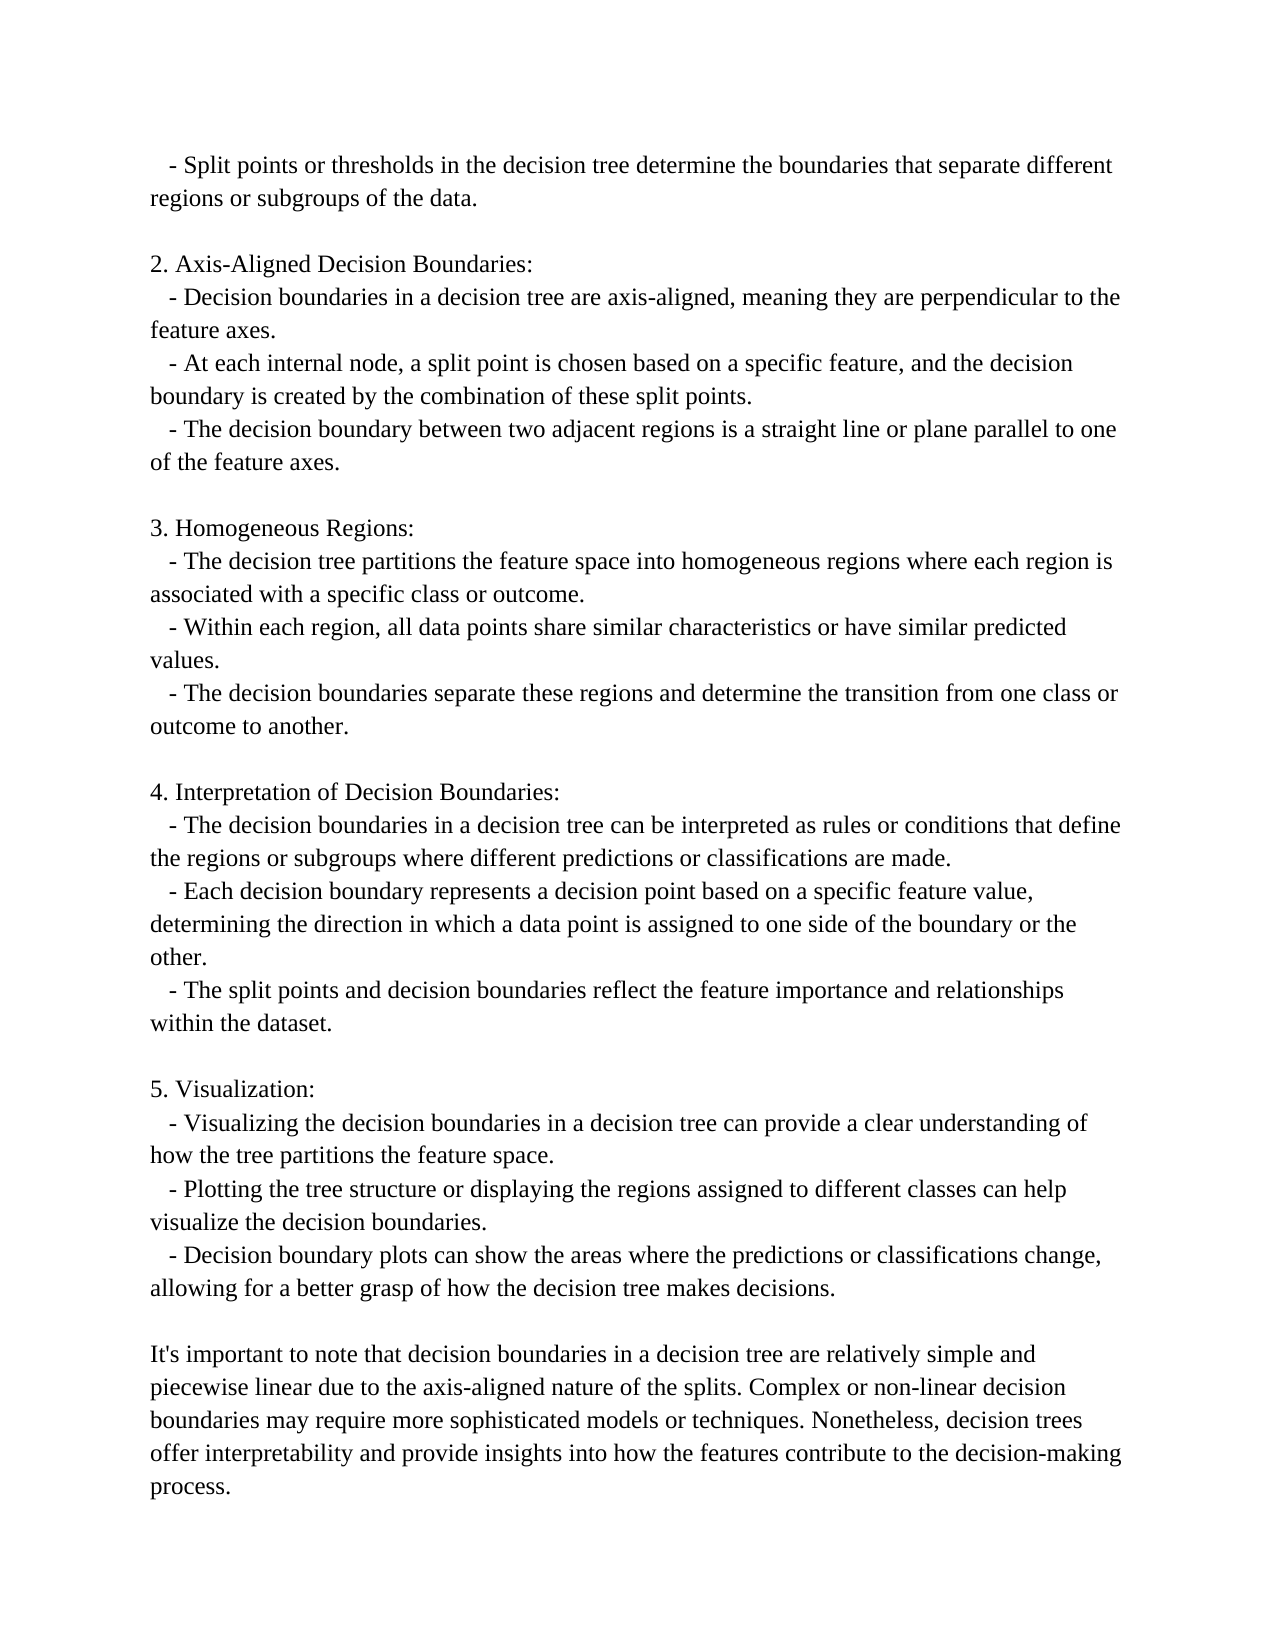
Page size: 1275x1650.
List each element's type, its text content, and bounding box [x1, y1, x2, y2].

text - Visualizing the decision boundaries in a decision tree can provide a clear understanding of how the tree partitions the feature space. [150, 1108, 1125, 1169]
text - Within each region, all data points share similar characteristics or have similar predicted values. [150, 612, 1125, 674]
text 4. Interpretation of Decision Boundaries: [150, 777, 1125, 806]
text It's important to note that decision boundaries in a decision tree are relatively simple and piecewise linear due to the axis-aligned nature of the splits. Complex or non-linear decision boundaries may require more sophisticated models or techniques. Nonetheless, decision trees offer interpretability and provide insights into how the features contribute to the decision-making process. [150, 1339, 1125, 1499]
text - Each decision boundary represents a decision point based on a specific feature value, determining the direction in which a data point is assigned to one side of the boundary or the other. [150, 876, 1125, 971]
text 5. Visualization: [150, 1074, 1125, 1103]
text - Split points or thresholds in the decision tree determine the boundaries that separate different regions or subgroups of the data. [150, 150, 1125, 212]
text - The decision tree partitions the feature space into homogeneous regions where each region is associated with a specific class or outcome. [150, 546, 1125, 608]
text - At each internal node, a split point is chosen based on a specific feature, and the decision boundary is created by the combination of these split points. [150, 348, 1125, 410]
text - Decision boundary plots can show the areas where the predictions or classifications change, allowing for a better grasp of how the decision tree makes decisions. [150, 1240, 1125, 1301]
text - The decision boundaries in a decision tree can be interpreted as rules or conditions that define the regions or subgroups where different predictions or classifications are made. [150, 810, 1125, 872]
text 3. Homogeneous Regions: [150, 513, 1125, 542]
text - The split points and decision boundaries reflect the feature importance and relationships within the dataset. [150, 976, 1125, 1037]
text - Plotting the tree structure or displaying the regions assigned to different classes can help visualize the decision boundaries. [150, 1174, 1125, 1235]
text - The decision boundaries separate these regions and determine the transition from one class or outcome to another. [150, 678, 1125, 740]
text - Decision boundaries in a decision tree are axis-aligned, meaning they are perpendicular to the feature axes. [150, 282, 1125, 344]
text - The decision boundary between two adjacent regions is a straight line or plane parallel to one of the feature axes. [150, 414, 1125, 476]
text 2. Axis-Aligned Decision Boundaries: [150, 249, 1125, 278]
